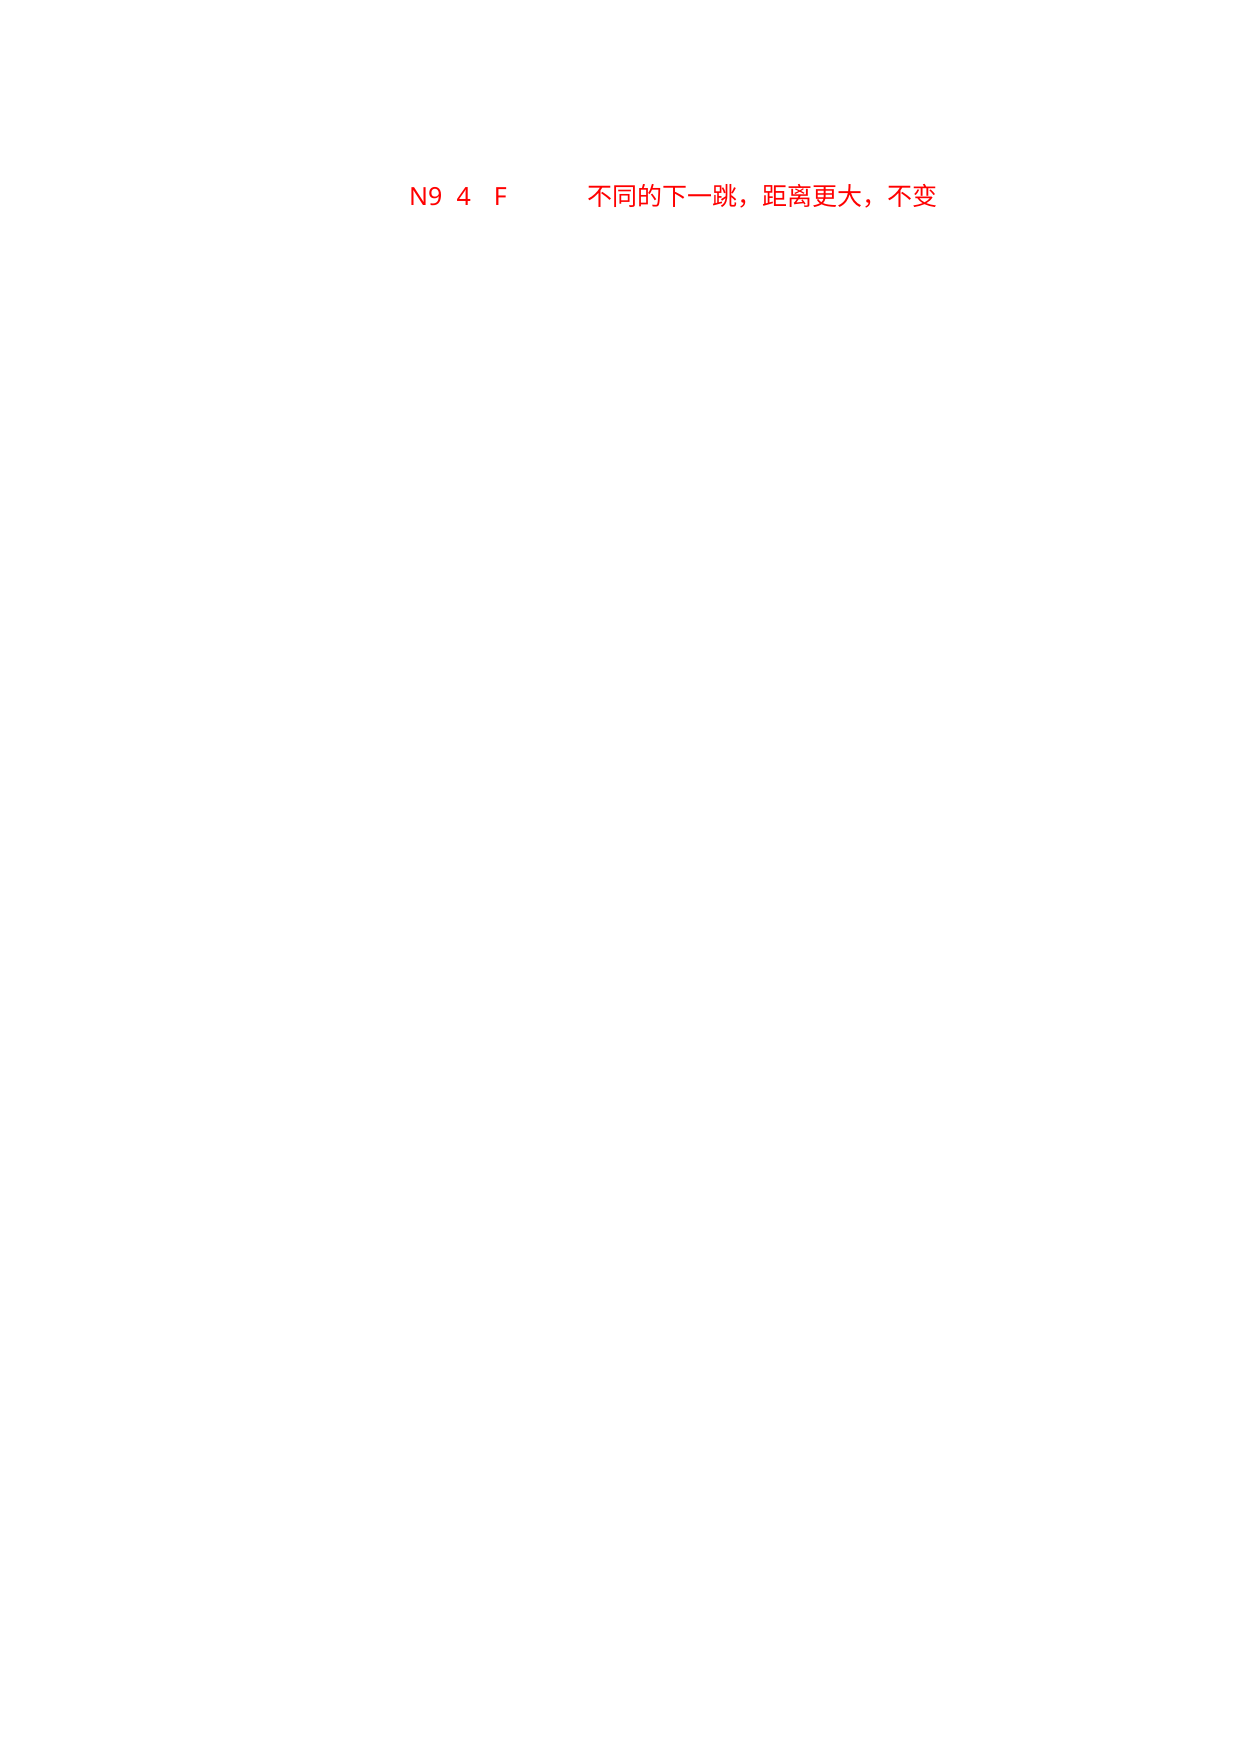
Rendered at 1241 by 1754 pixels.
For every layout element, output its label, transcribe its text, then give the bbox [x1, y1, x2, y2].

text N9 F 不同的下一跳，距离更大，不变 [187, 162, 1053, 227]
